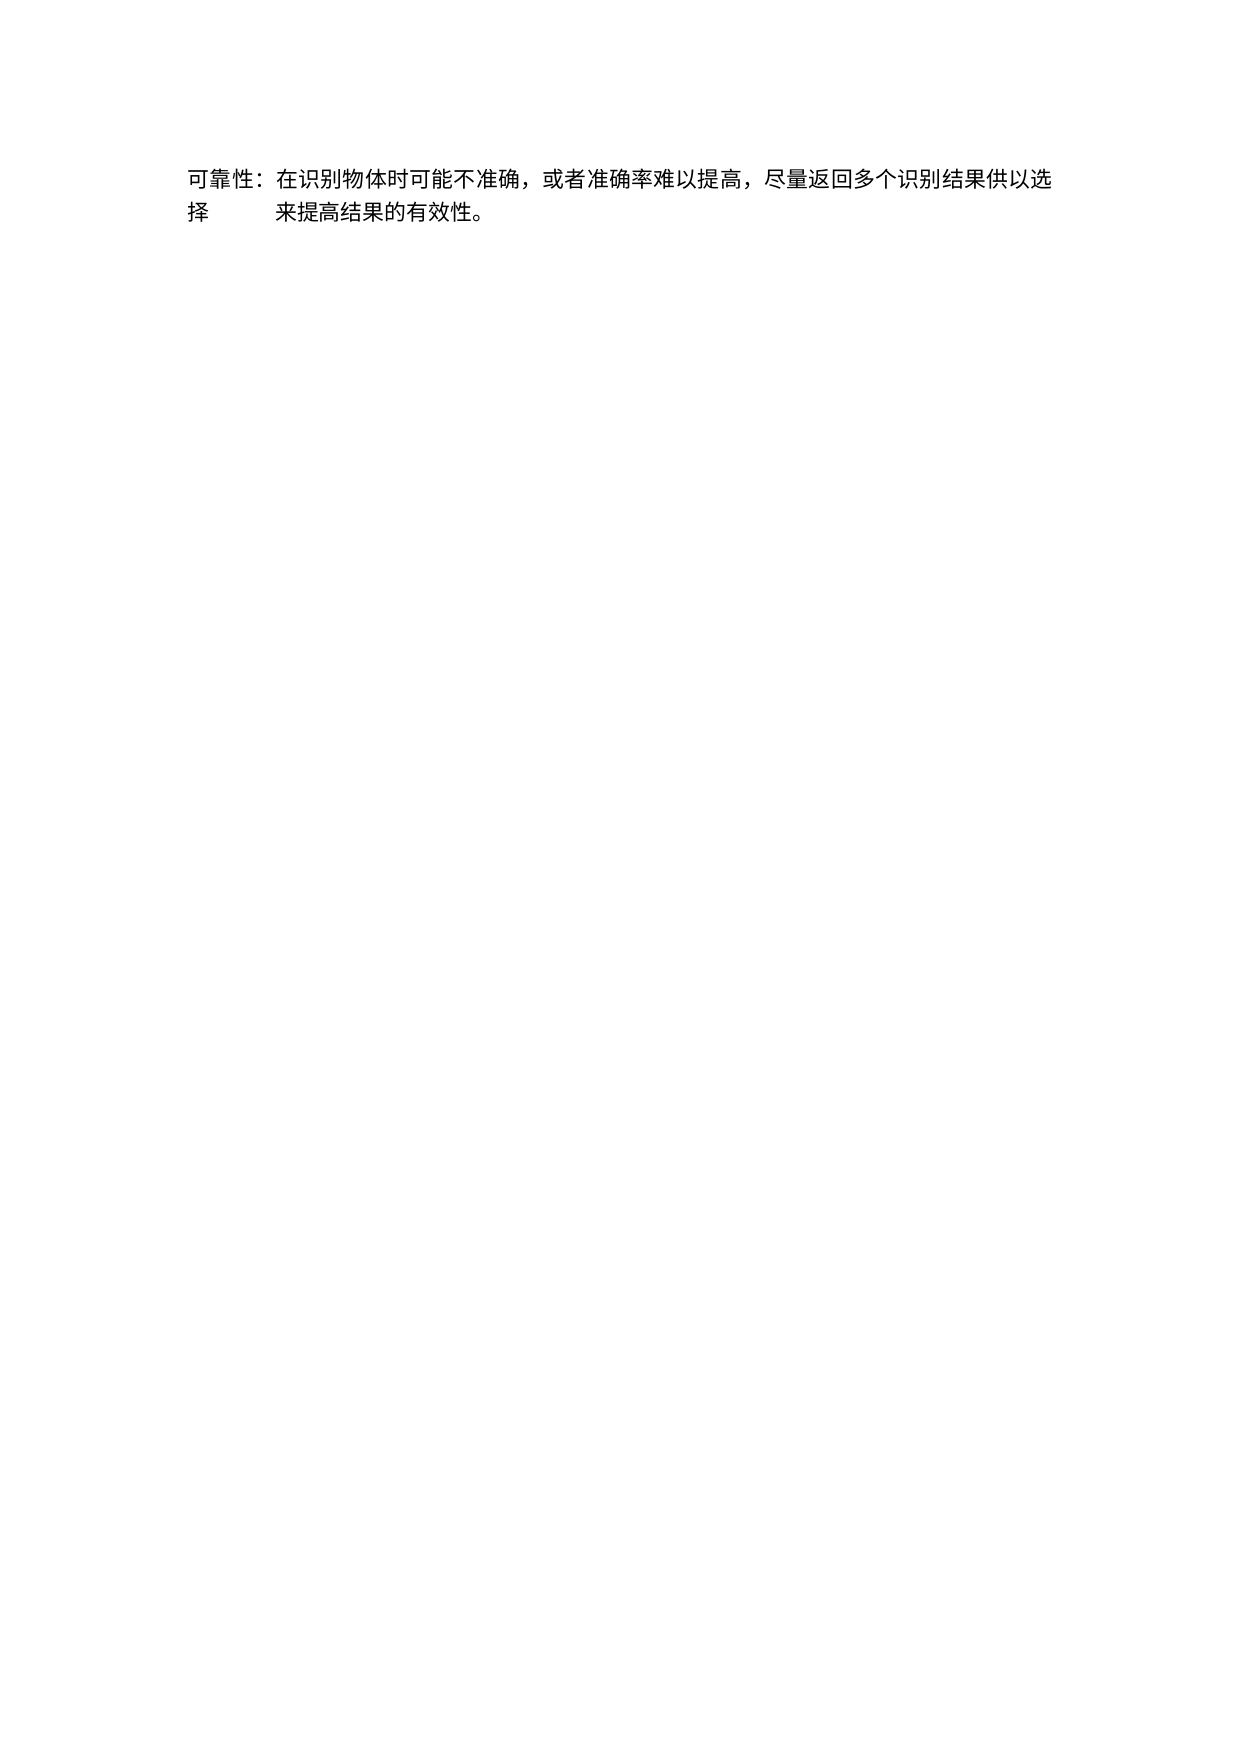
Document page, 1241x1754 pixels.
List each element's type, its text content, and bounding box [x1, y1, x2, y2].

text 可靠性：在识别物体时可能不准确，或者准确率难以提高，尽量返回多个识别结果供以选择 来提高结果的有效性。 [187, 162, 1053, 227]
